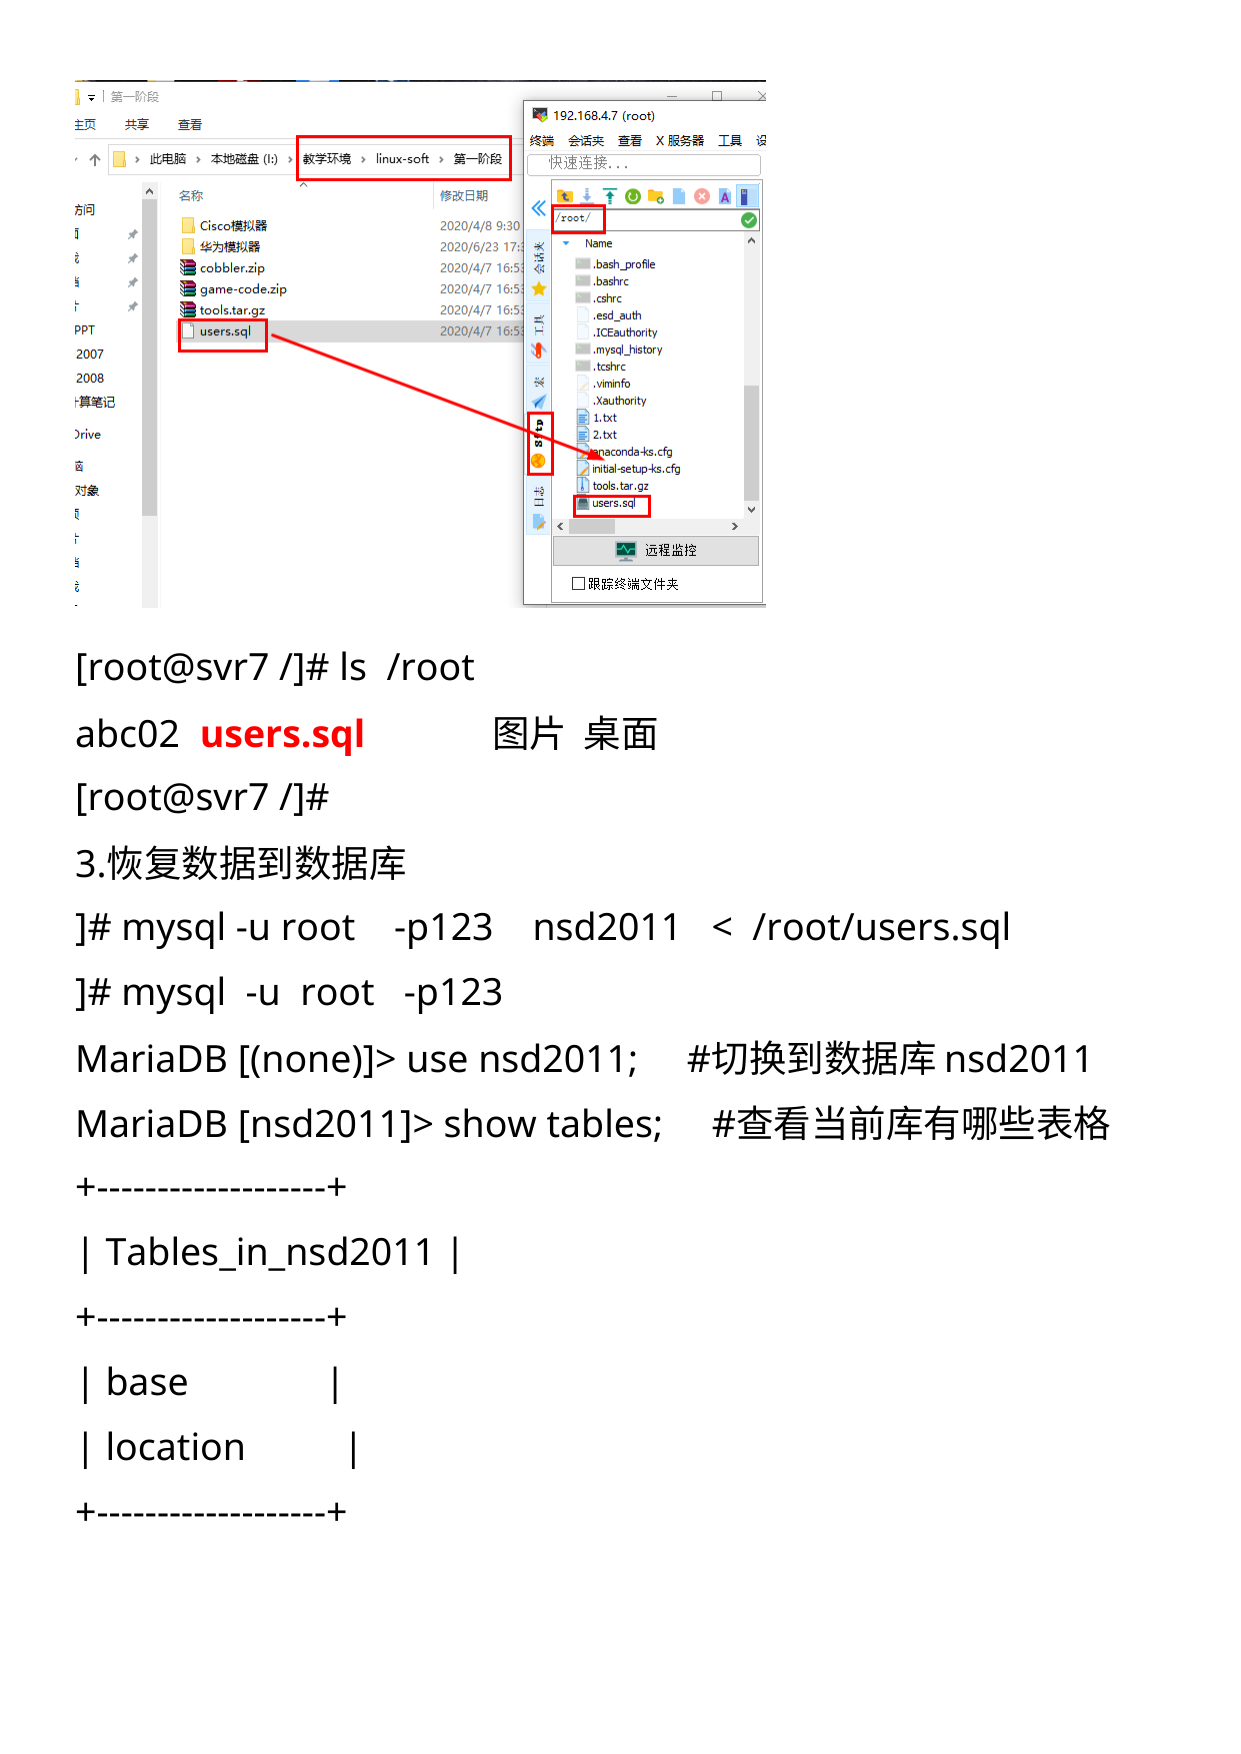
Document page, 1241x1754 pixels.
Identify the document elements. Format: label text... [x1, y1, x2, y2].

picture [75, 80, 766, 608]
text | location | [75, 1413, 1165, 1478]
text +-------------------+ [75, 1283, 1165, 1348]
text 3.恢复数据到数据库 [75, 828, 1165, 893]
text | base | [75, 1348, 1165, 1413]
text [root@svr7 /]# ls /root [75, 633, 1165, 698]
text ]# mysql -u root -p123 nsd2011 < /root/users.sql [75, 893, 1165, 958]
text ]# mysql -u root -p123 [75, 958, 1165, 1023]
text | Tables_in_nsd2011 | [75, 1218, 1165, 1283]
text +-------------------+ [75, 1478, 1165, 1543]
text abc02 users.sql 图片 桌面 [75, 698, 1165, 763]
text [root@svr7 /]# [75, 763, 1165, 828]
text MariaDB [nsd2011]> show tables; #查看当前库有哪些表格 [75, 1088, 1165, 1153]
text +-------------------+ [75, 1153, 1165, 1218]
text MariaDB [(none)]> use nsd2011; #切换到数据库nsd2011 [75, 1023, 1165, 1088]
